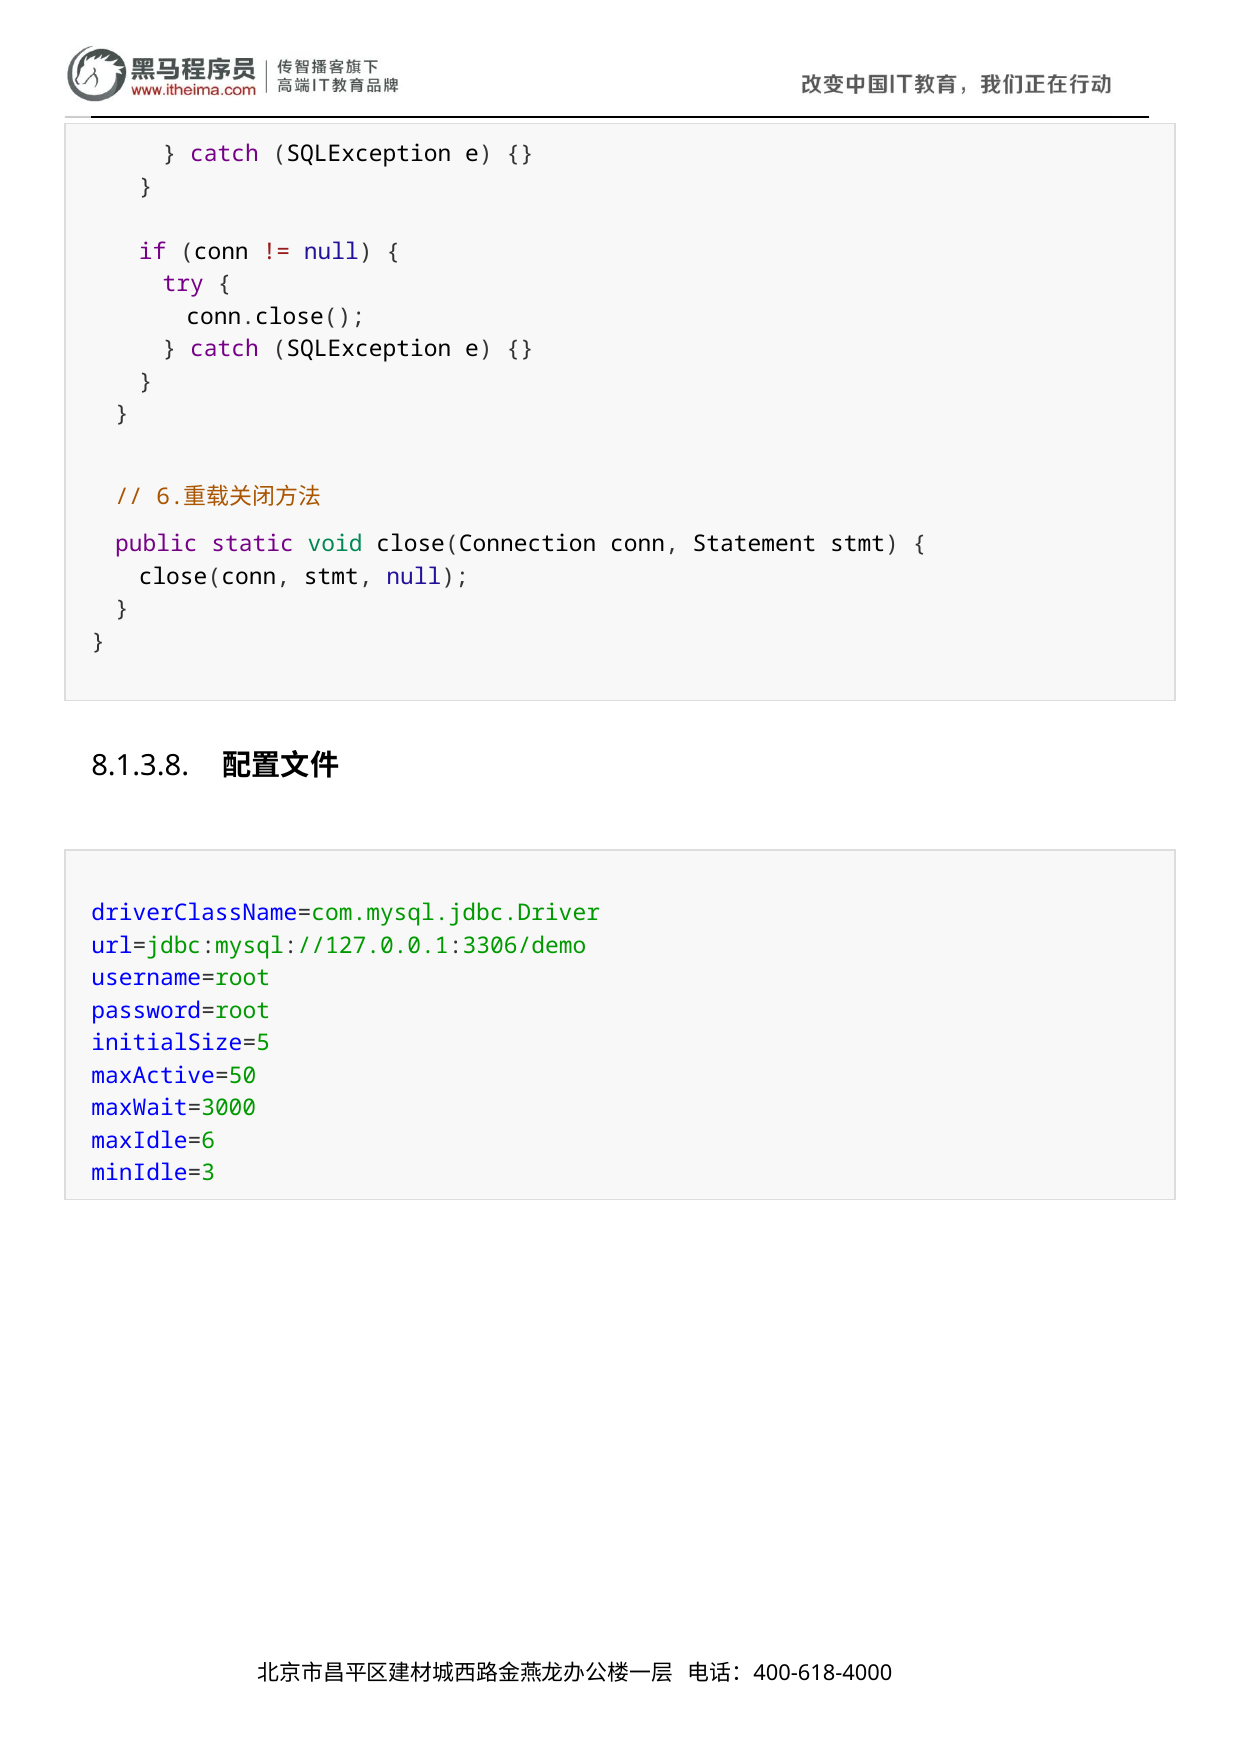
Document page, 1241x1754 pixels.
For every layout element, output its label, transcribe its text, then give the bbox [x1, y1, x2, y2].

text driverClassName=com.mysql.jdbc.Driver url=jdbc:mysql://127.0.0.1:3306/demo username=root password=root initialSize=5 maxActive=50 maxWait=3000 maxIdle=6 minIdle=3 [66, 851, 1174, 1199]
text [66, 124, 1174, 700]
picture [0, 0, 1214, 125]
subtitle 配置文件 [91, 730, 1149, 795]
